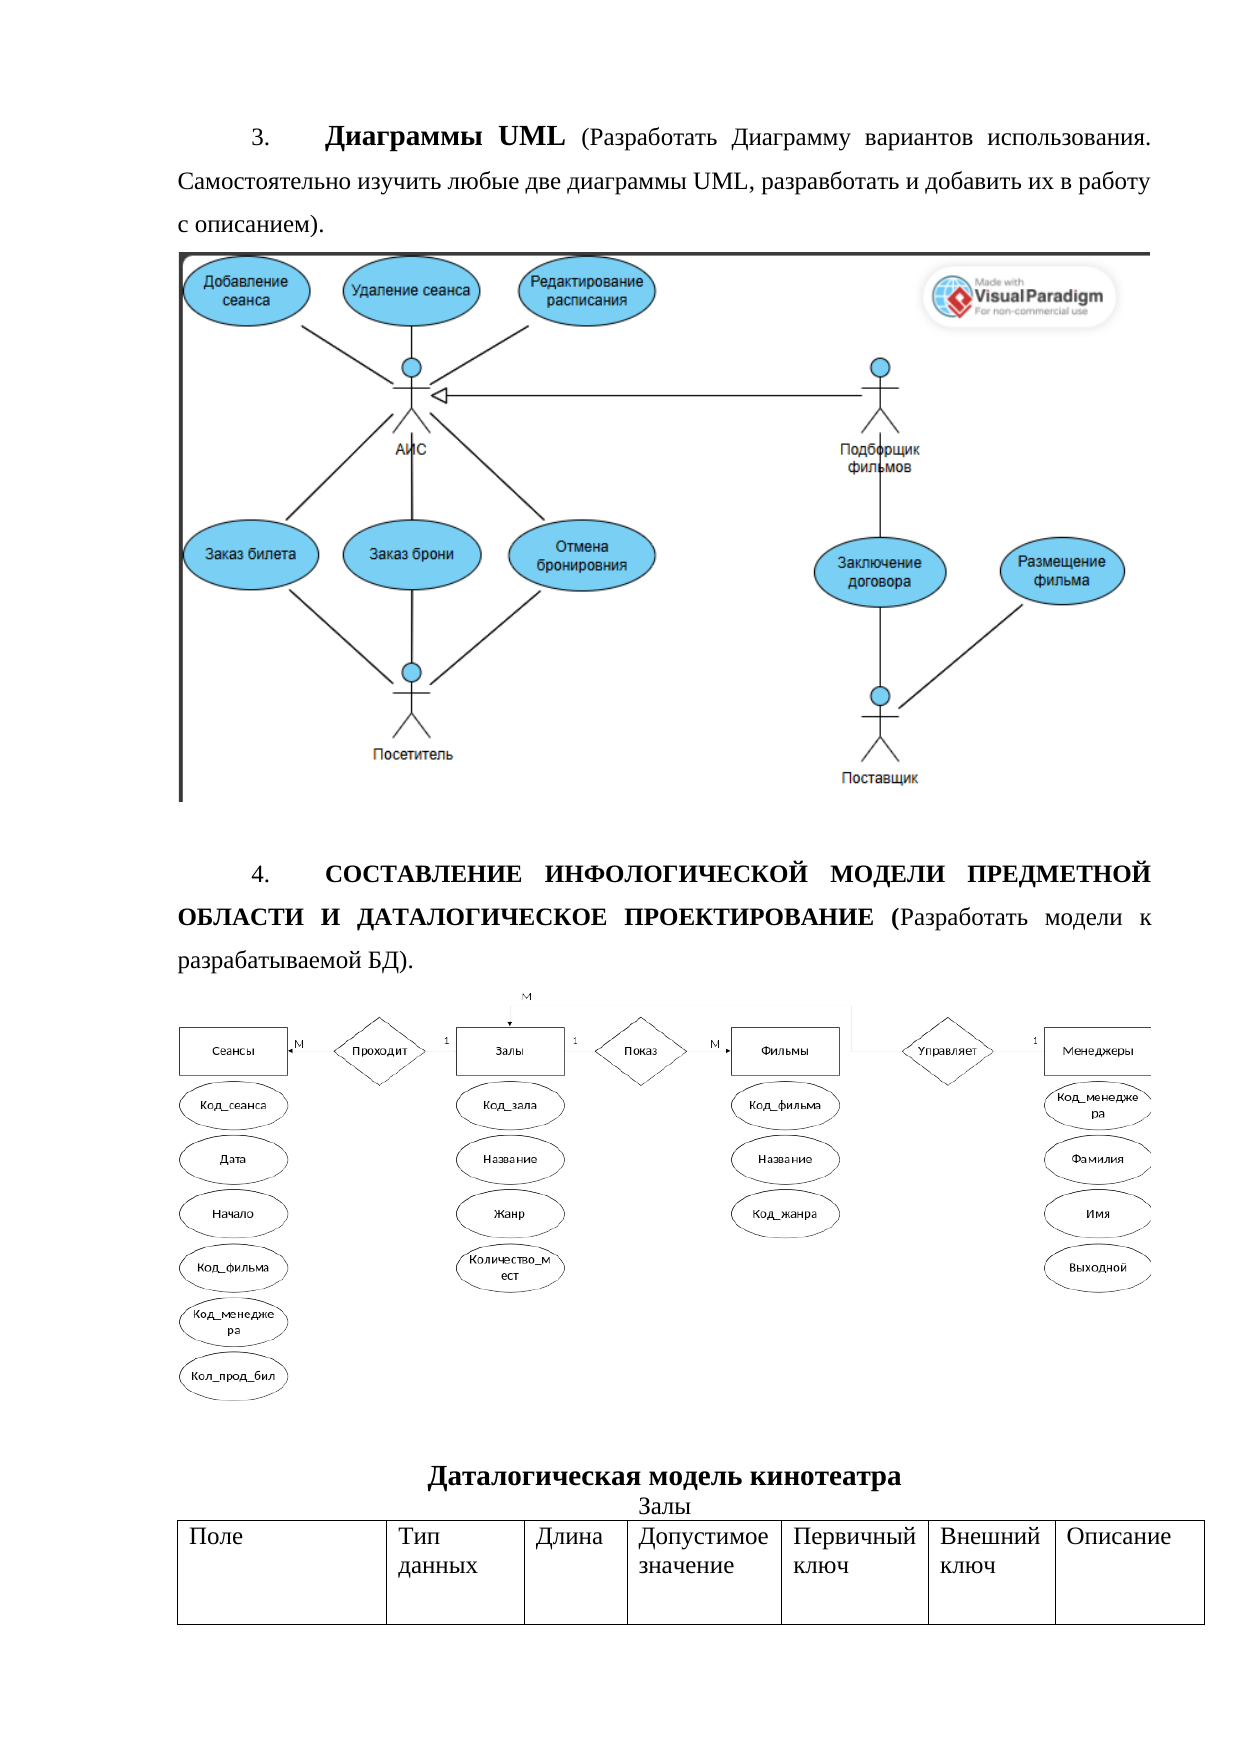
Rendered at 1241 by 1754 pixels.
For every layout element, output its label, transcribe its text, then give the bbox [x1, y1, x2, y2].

table_header Первичный ключ [782, 1521, 928, 1624]
text Залы [177, 1491, 1152, 1520]
table_header Тип данных [387, 1521, 524, 1624]
picture [178, 252, 1150, 802]
table_header Внешний ключ [929, 1521, 1055, 1624]
list СОСТАВЛЕНИЕ ИНФОЛОГИЧЕСКОЙ МОДЕЛИ ПРЕДМЕТНОЙ ОБЛАСТИ И ДАТАЛОГИЧЕСКОЕ ПРОЕКТИРОВАНИЕ (Разработать модели к разрабатываемой БД). [177, 859, 1152, 974]
list Диаграммы UML (Разработать Диаграмму вариантов использования. Самостоятельно изучить любые две диаграммы UML, разравботать и добавить их в работу с описанием). [177, 118, 1152, 238]
table_header Допустимое значение [628, 1521, 781, 1624]
table_header Длина [525, 1521, 627, 1624]
text Даталогическая модель кинотеатра [177, 1458, 1152, 1491]
table_header Описание [1056, 1521, 1204, 1624]
table_header Поле [178, 1521, 386, 1624]
